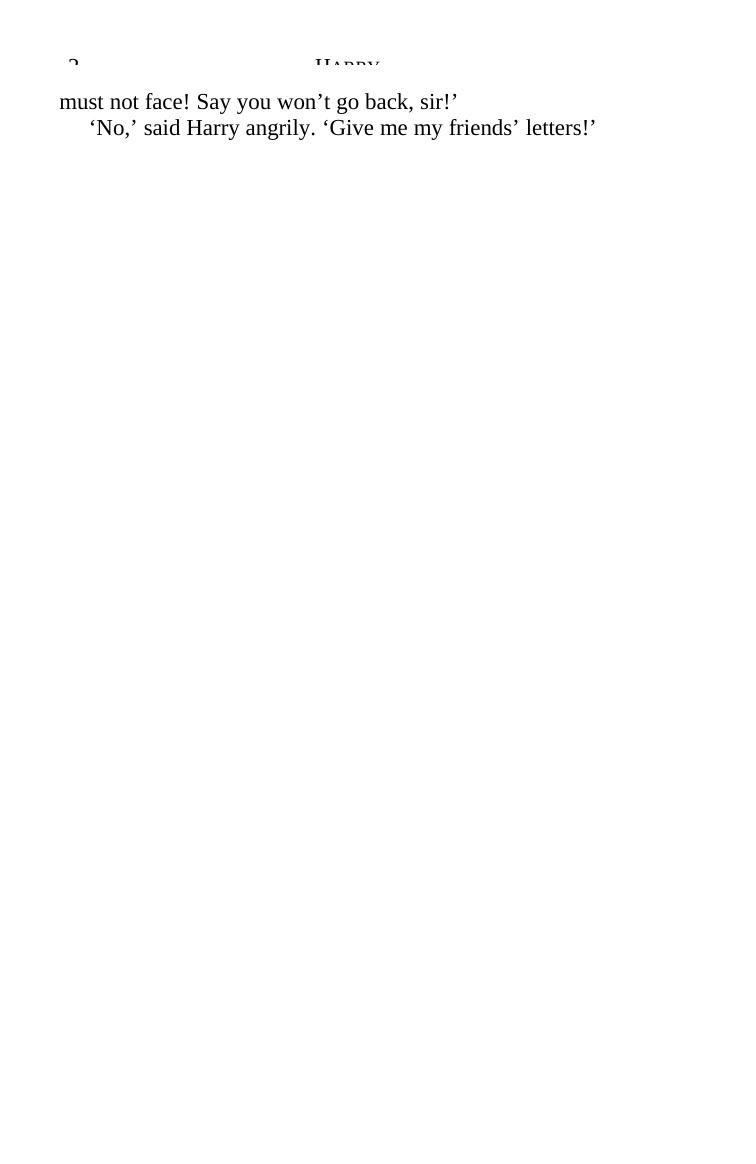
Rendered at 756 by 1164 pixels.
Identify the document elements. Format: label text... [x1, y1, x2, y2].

text ‘No,’ said Harry angrily. ‘Give me my friends’ letters!’ [89, 114, 708, 140]
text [59, 89, 697, 114]
